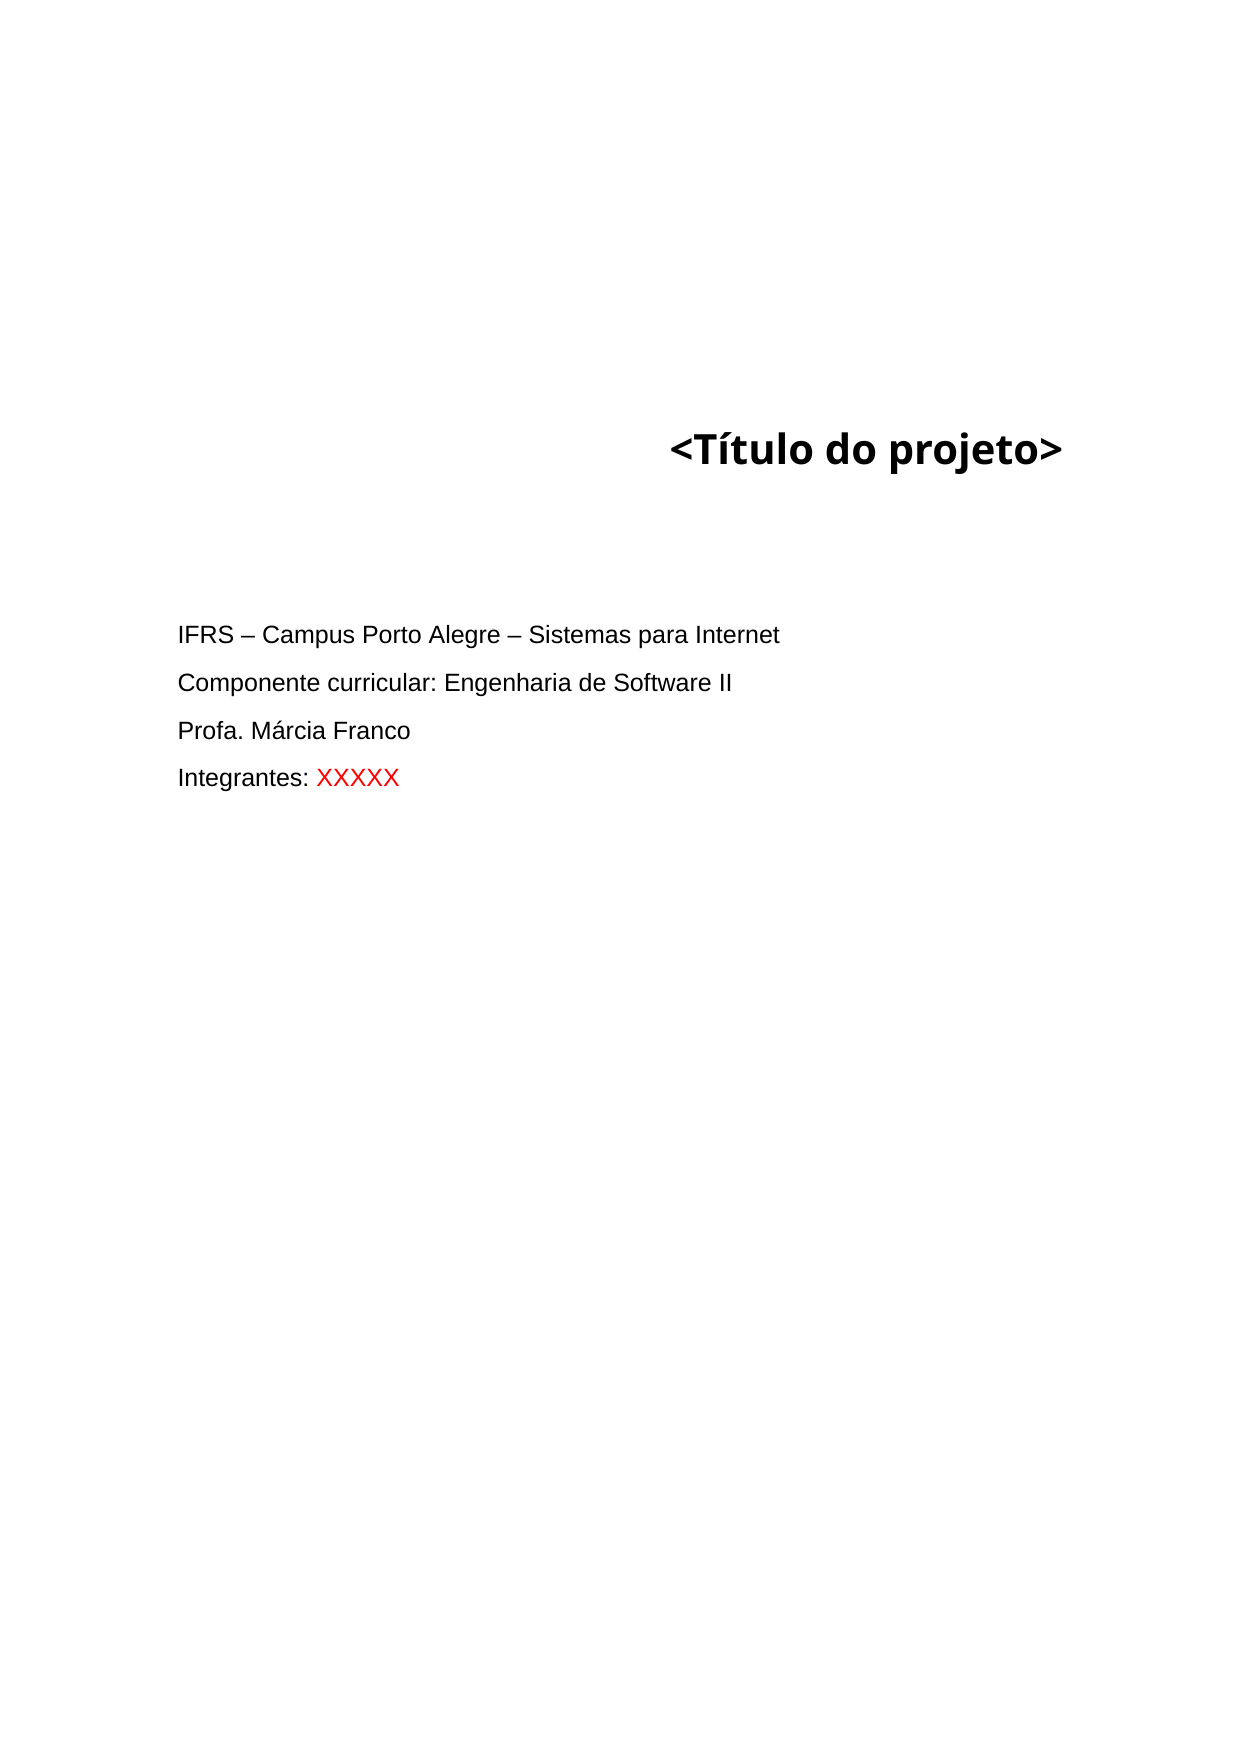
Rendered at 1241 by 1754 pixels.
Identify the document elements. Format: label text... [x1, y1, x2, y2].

text IFRS – Campus Porto Alegre – Sistemas para Internet [177, 620, 1063, 649]
text Componente curricular: Engenharia de Software II [177, 668, 1063, 697]
text Integrantes: XXXXX [177, 763, 1063, 792]
text Profa. Márcia Franco [177, 716, 1063, 744]
text <Título do projeto> [177, 420, 1063, 477]
